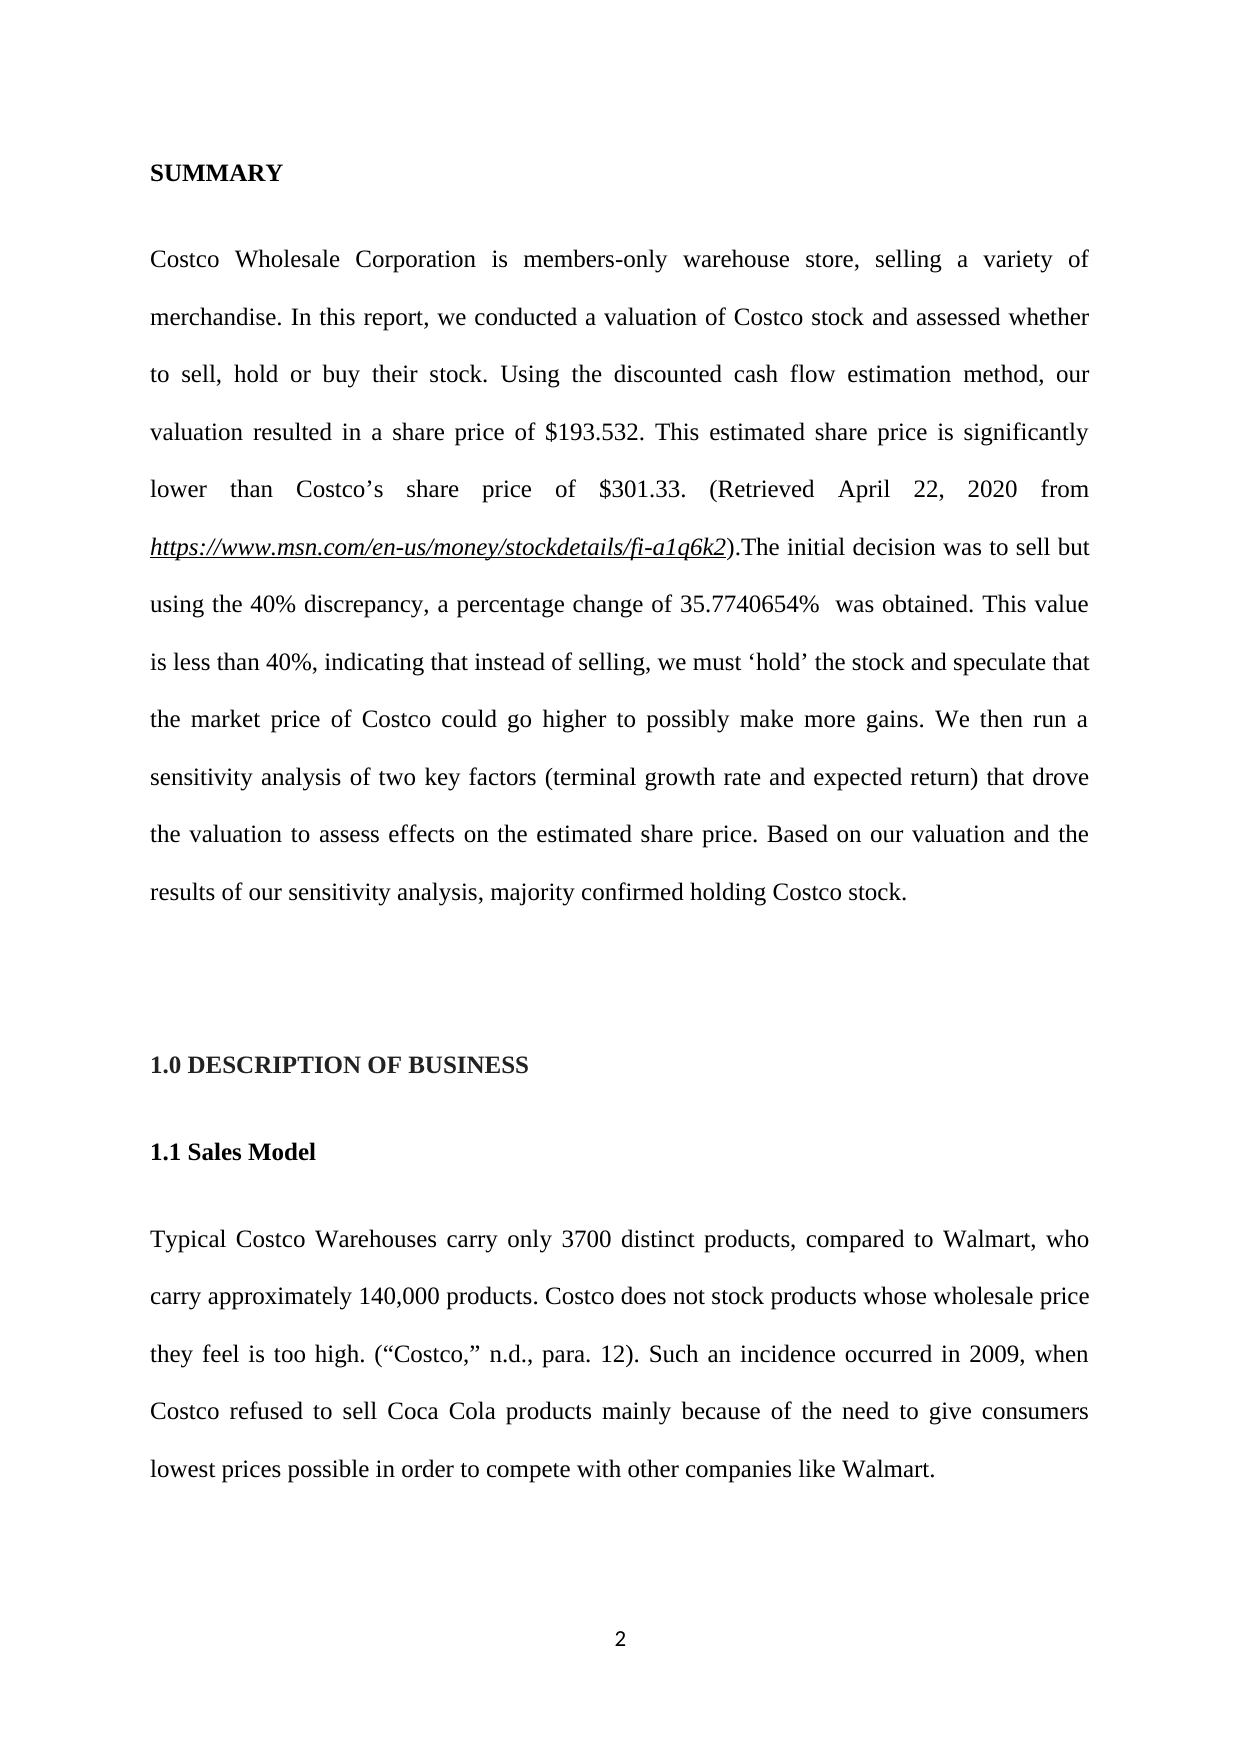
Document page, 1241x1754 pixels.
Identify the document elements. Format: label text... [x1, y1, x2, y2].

text Costco Wholesale Corporation is members-only warehouse store, selling a variety of merchandise. In this report, we conducted a valuation of Costco stock and assessed whether to sell, hold or buy their stock. Using the discounted cash flow estimation method, our valuation resulted in a share price of $193.532. This estimated share price is significantly lower than Costco’s share price of $301.33. (Retrieved April 22, 2020 from https://www.msn.com/en-us/money/stockdetails/fi-a1q6k2).The initial decision was to sell but using the 40% discrepancy, a percentage change of 35.7740654% was obtained. This value is less than 40%, indicating that instead of selling, we must ‘hold’ the stock and speculate that the market price of Costco could go higher to possibly make more gains. We then run a sensitivity analysis of two key factors (terminal growth rate and expected return) that drove the valuation to assess effects on the estimated share price. Based on our valuation and the results of our sensitivity analysis, majority confirmed holding Costco stock. [150, 244, 1090, 906]
text Typical Costco Warehouses carry only 3700 distinct products, compared to Walmart, who carry approximately 140,000 products. Costco does not stock products whose wholesale price they feel is too high. (“Costco,” n.d., para. 12). Such an incidence occurred in 2009, when Costco refused to sell Coca Cola products mainly because of the need to give consumers lowest prices possible in order to compete with other companies like Walmart. [150, 1224, 1090, 1482]
text SUMMARY [150, 158, 1090, 187]
text 1.0 DESCRIPTION OF BUSINESS [150, 1050, 1090, 1079]
text 1.1 Sales Model [150, 1137, 1090, 1166]
